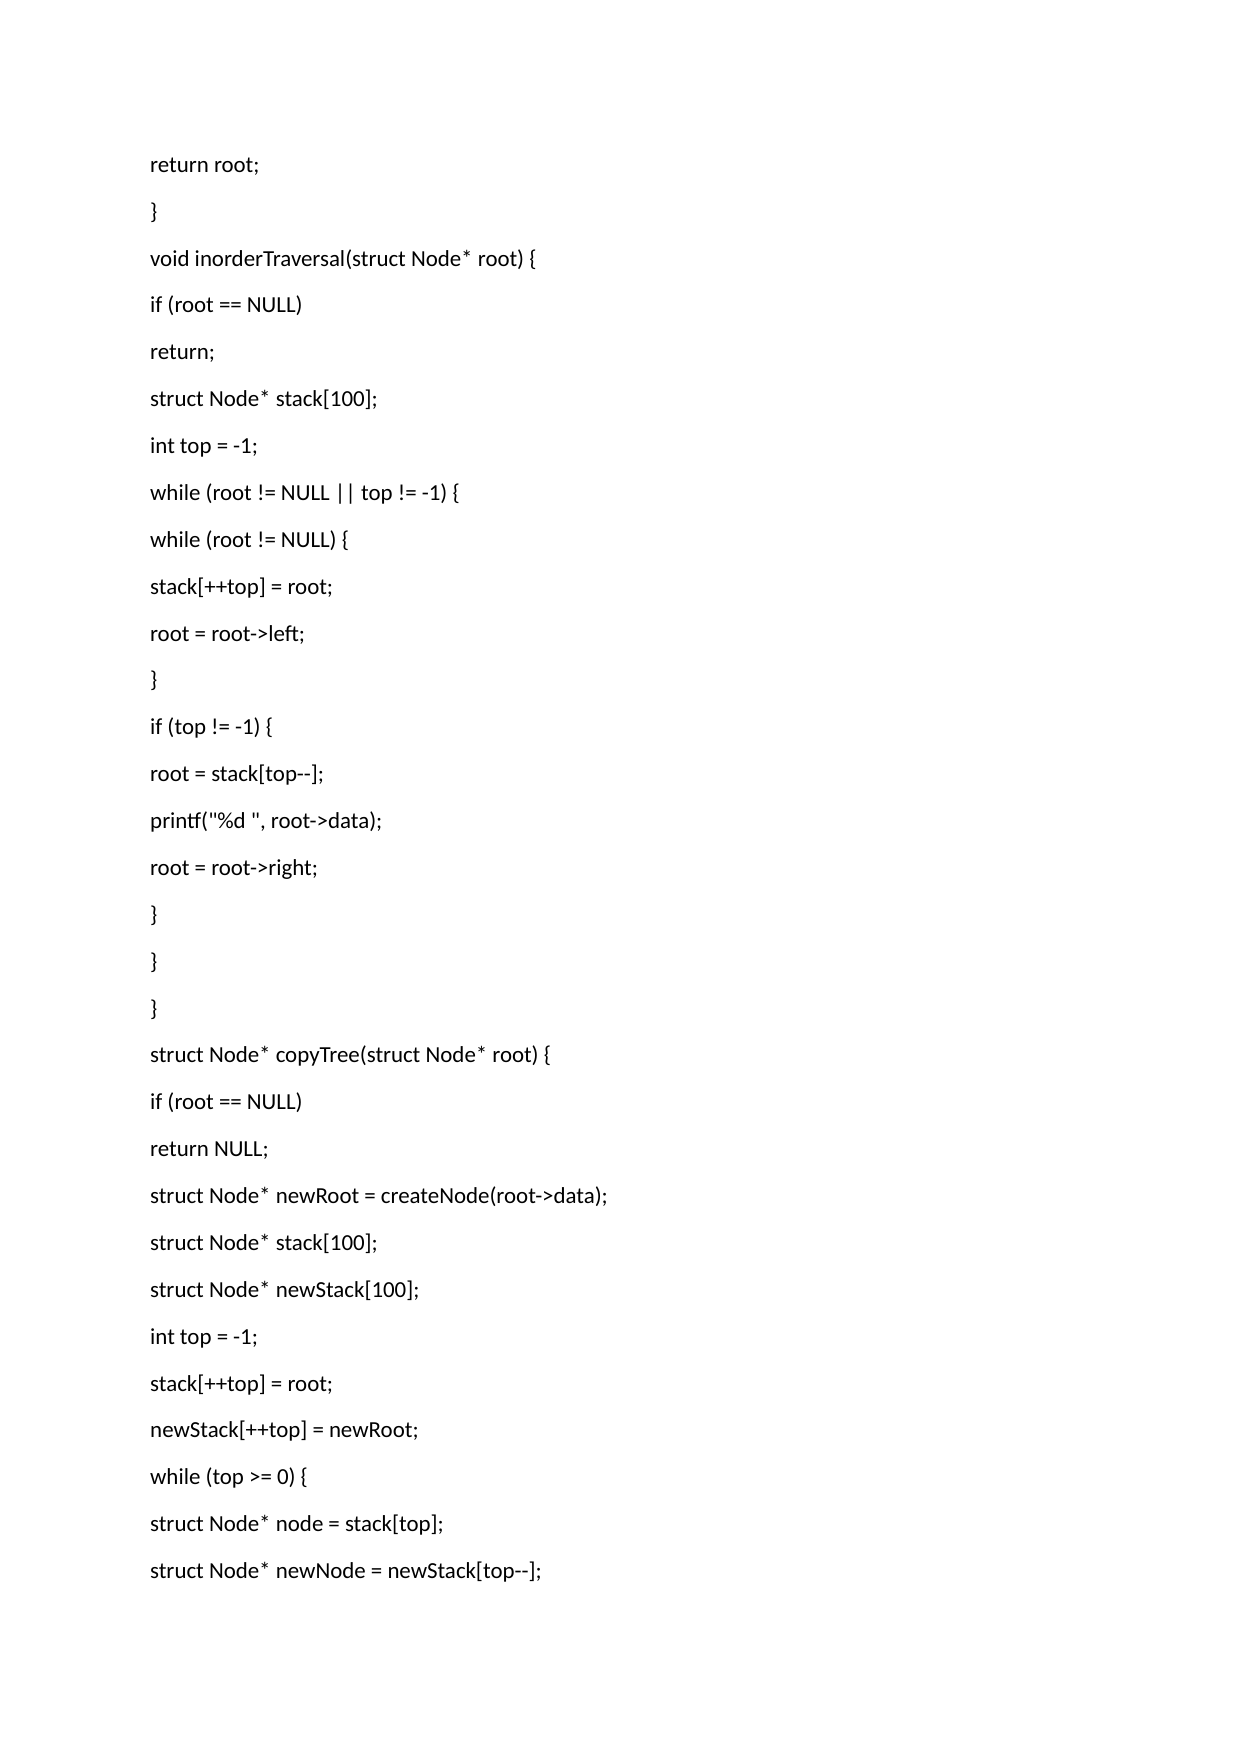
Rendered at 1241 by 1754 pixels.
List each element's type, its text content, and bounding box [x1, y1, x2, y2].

text struct Node* stack[100]; [150, 384, 1090, 412]
text struct Node* newNode = newStack[top--]; [150, 1556, 1090, 1584]
text return NULL; [150, 1134, 1090, 1162]
text int top = -1; [150, 1322, 1090, 1350]
text stack[++top] = root; [150, 572, 1090, 600]
text } [150, 947, 1090, 975]
text struct Node* newRoot = createNode(root->data); [150, 1181, 1090, 1209]
text struct Node* newStack[100]; [150, 1275, 1090, 1303]
text return; [150, 337, 1090, 366]
text } [150, 994, 1090, 1022]
text int top = -1; [150, 431, 1090, 459]
text if (root == NULL) [150, 291, 1090, 319]
text while (top >= 0) { [150, 1462, 1090, 1491]
text root = stack[top--]; [150, 759, 1090, 787]
text struct Node* copyTree(struct Node* root) { [150, 1041, 1090, 1069]
text void inorderTraversal(struct Node* root) { [150, 244, 1090, 272]
text root = root->left; [150, 619, 1090, 647]
text } [150, 666, 1090, 694]
text } [150, 197, 1090, 225]
text struct Node* node = stack[top]; [150, 1509, 1090, 1537]
text } [150, 900, 1090, 928]
text while (root != NULL || top != -1) { [150, 478, 1090, 506]
text if (top != -1) { [150, 712, 1090, 741]
text newStack[++top] = newRoot; [150, 1416, 1090, 1444]
text printf("%d ", root->data); [150, 806, 1090, 834]
text return root; [150, 150, 1090, 178]
text while (root != NULL) { [150, 525, 1090, 553]
text struct Node* stack[100]; [150, 1228, 1090, 1256]
text stack[++top] = root; [150, 1369, 1090, 1397]
text root = root->right; [150, 853, 1090, 881]
text if (root == NULL) [150, 1087, 1090, 1116]
